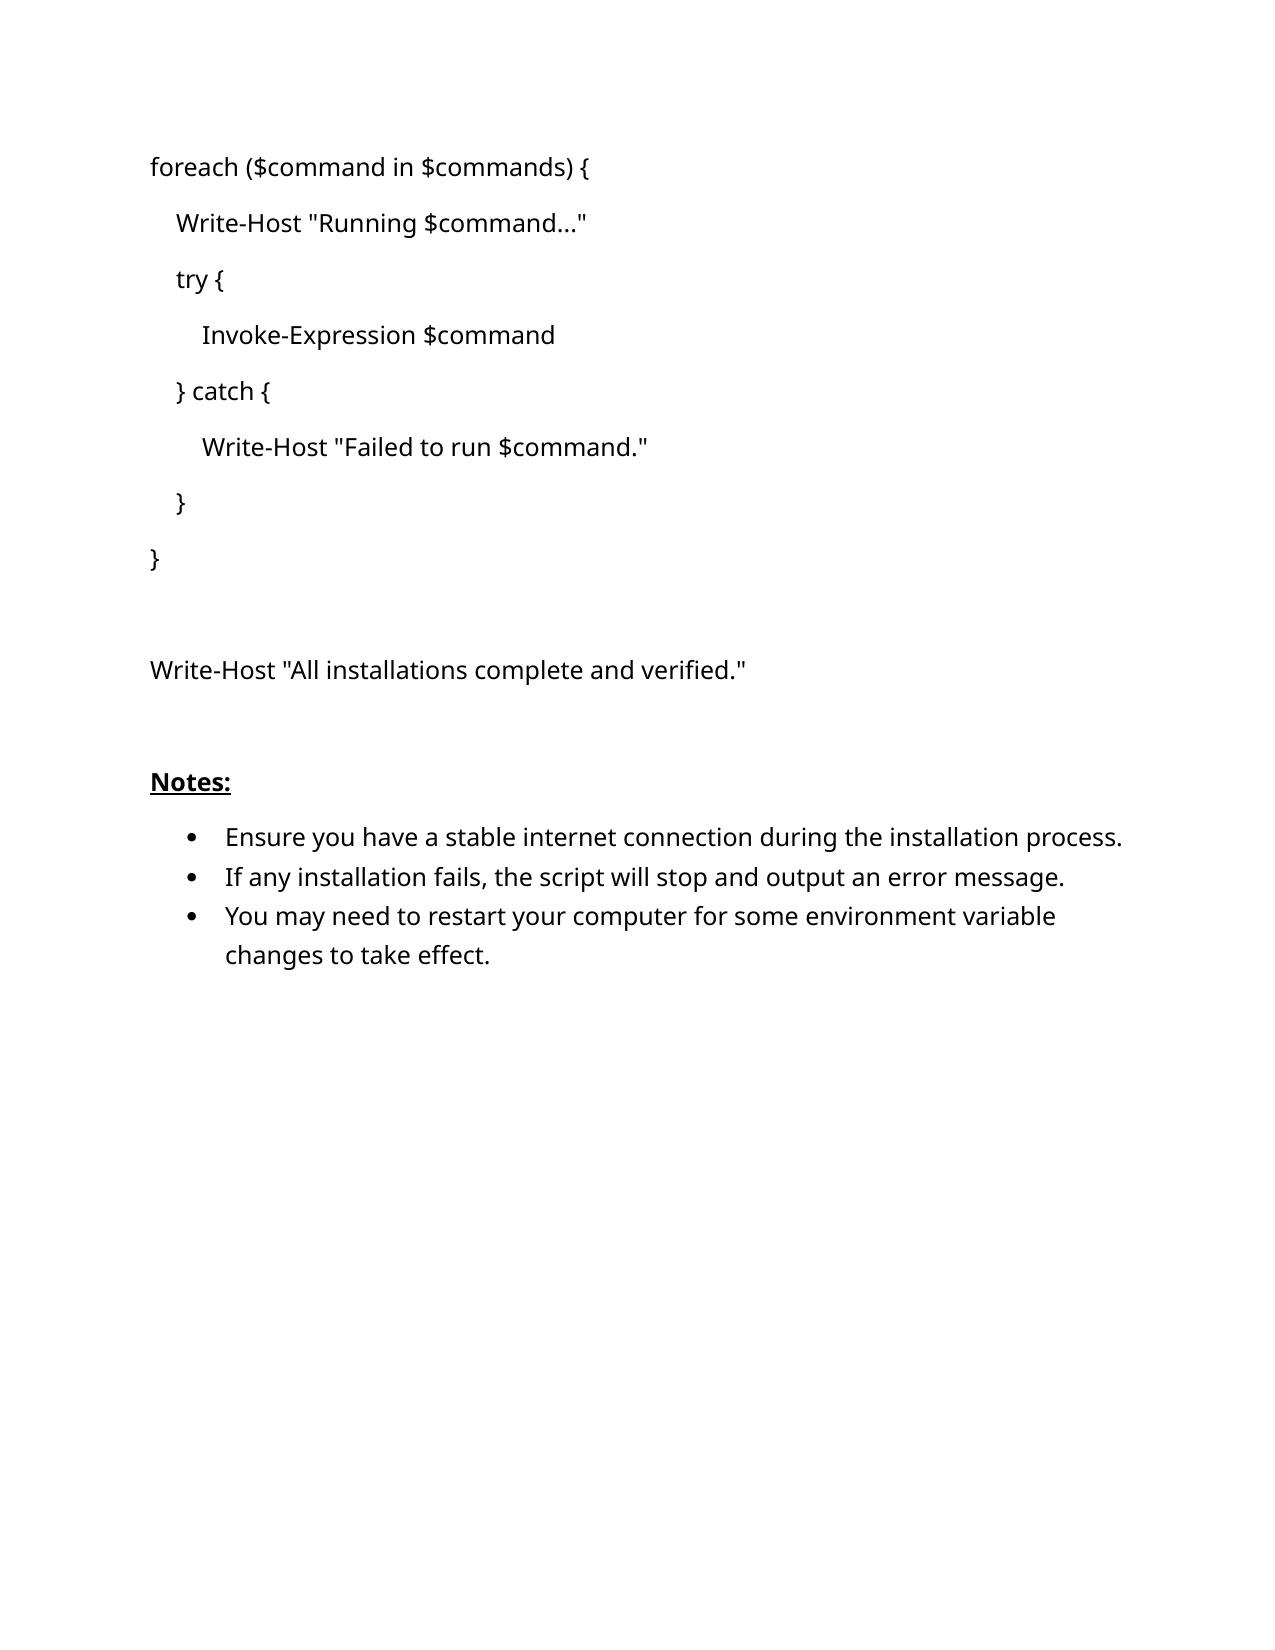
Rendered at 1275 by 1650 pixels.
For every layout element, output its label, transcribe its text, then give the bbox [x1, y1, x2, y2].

text Write-Host "Failed to run $command." [150, 429, 1125, 463]
list Ensure you have a stable internet connection during the installation process. [187, 820, 1125, 854]
text Write-Host "All installations complete and verified." [150, 652, 1125, 687]
text foreach ($command in $commands) { [150, 150, 1125, 184]
text try { [150, 262, 1125, 296]
text Notes: [150, 764, 1125, 798]
text } catch { [150, 373, 1125, 407]
text } [150, 485, 1125, 519]
list If any installation fails, the script will stop and output an error message. [187, 859, 1125, 893]
text Invoke-Expression $command [150, 317, 1125, 352]
text Write-Host "Running $command..." [150, 206, 1125, 240]
list You may need to restart your computer for some environment variable changes to take effect. [187, 898, 1125, 972]
text } [150, 541, 1125, 575]
